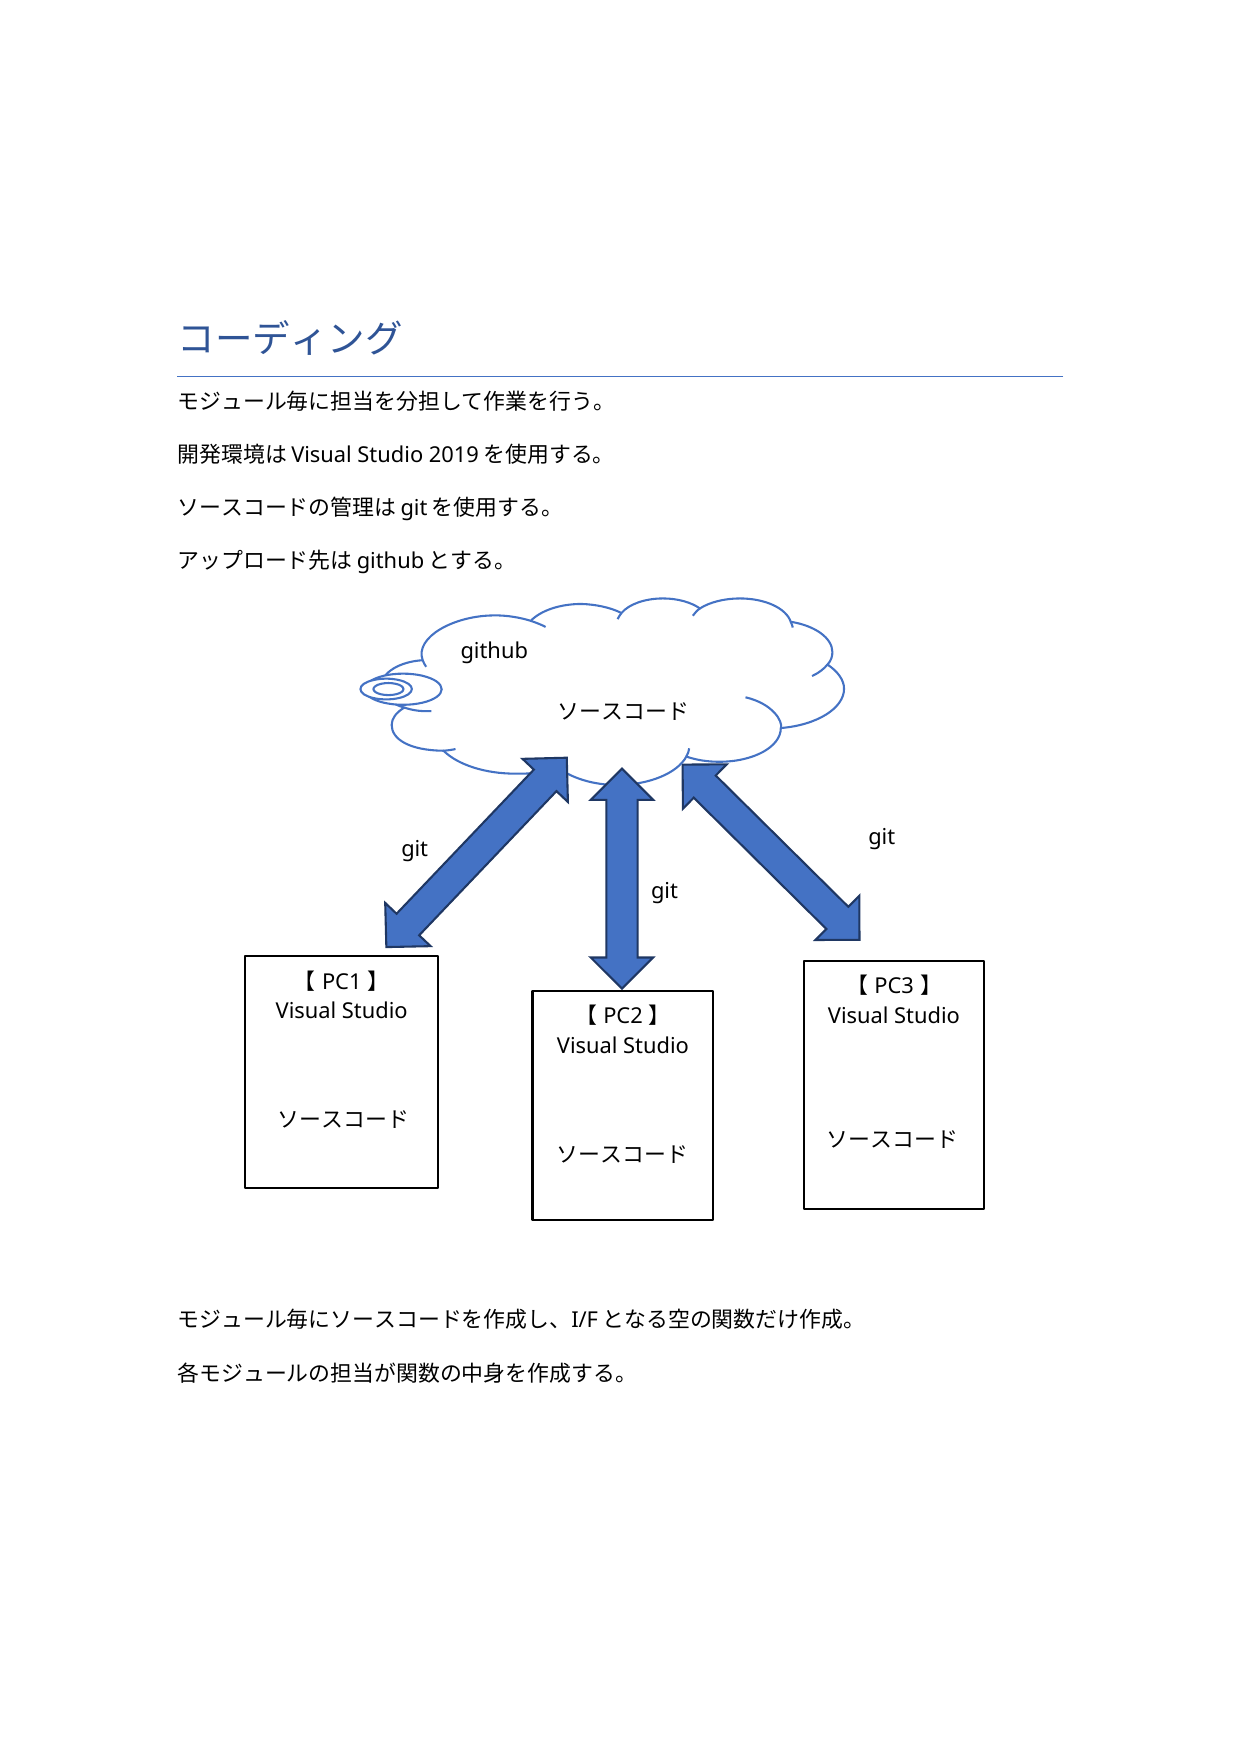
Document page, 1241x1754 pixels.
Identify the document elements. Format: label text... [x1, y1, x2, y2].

subtitle コーディング [177, 299, 1063, 376]
text モジュール毎に担当を分担して作業を行う。 [177, 381, 1063, 419]
text アップロード先はgithubとする。 [177, 541, 1063, 578]
text ソースコードの管理はgitを使用する。 [177, 487, 1063, 525]
text モジュール毎にソースコードを作成し、I/Fとなる空の関数だけ作成。 [177, 1299, 1063, 1337]
text 開発環境はVisual Studio 2019を使用する。 [177, 434, 1063, 472]
text 各モジュールの担当が関数の中身を作成する。 [177, 1353, 1063, 1390]
